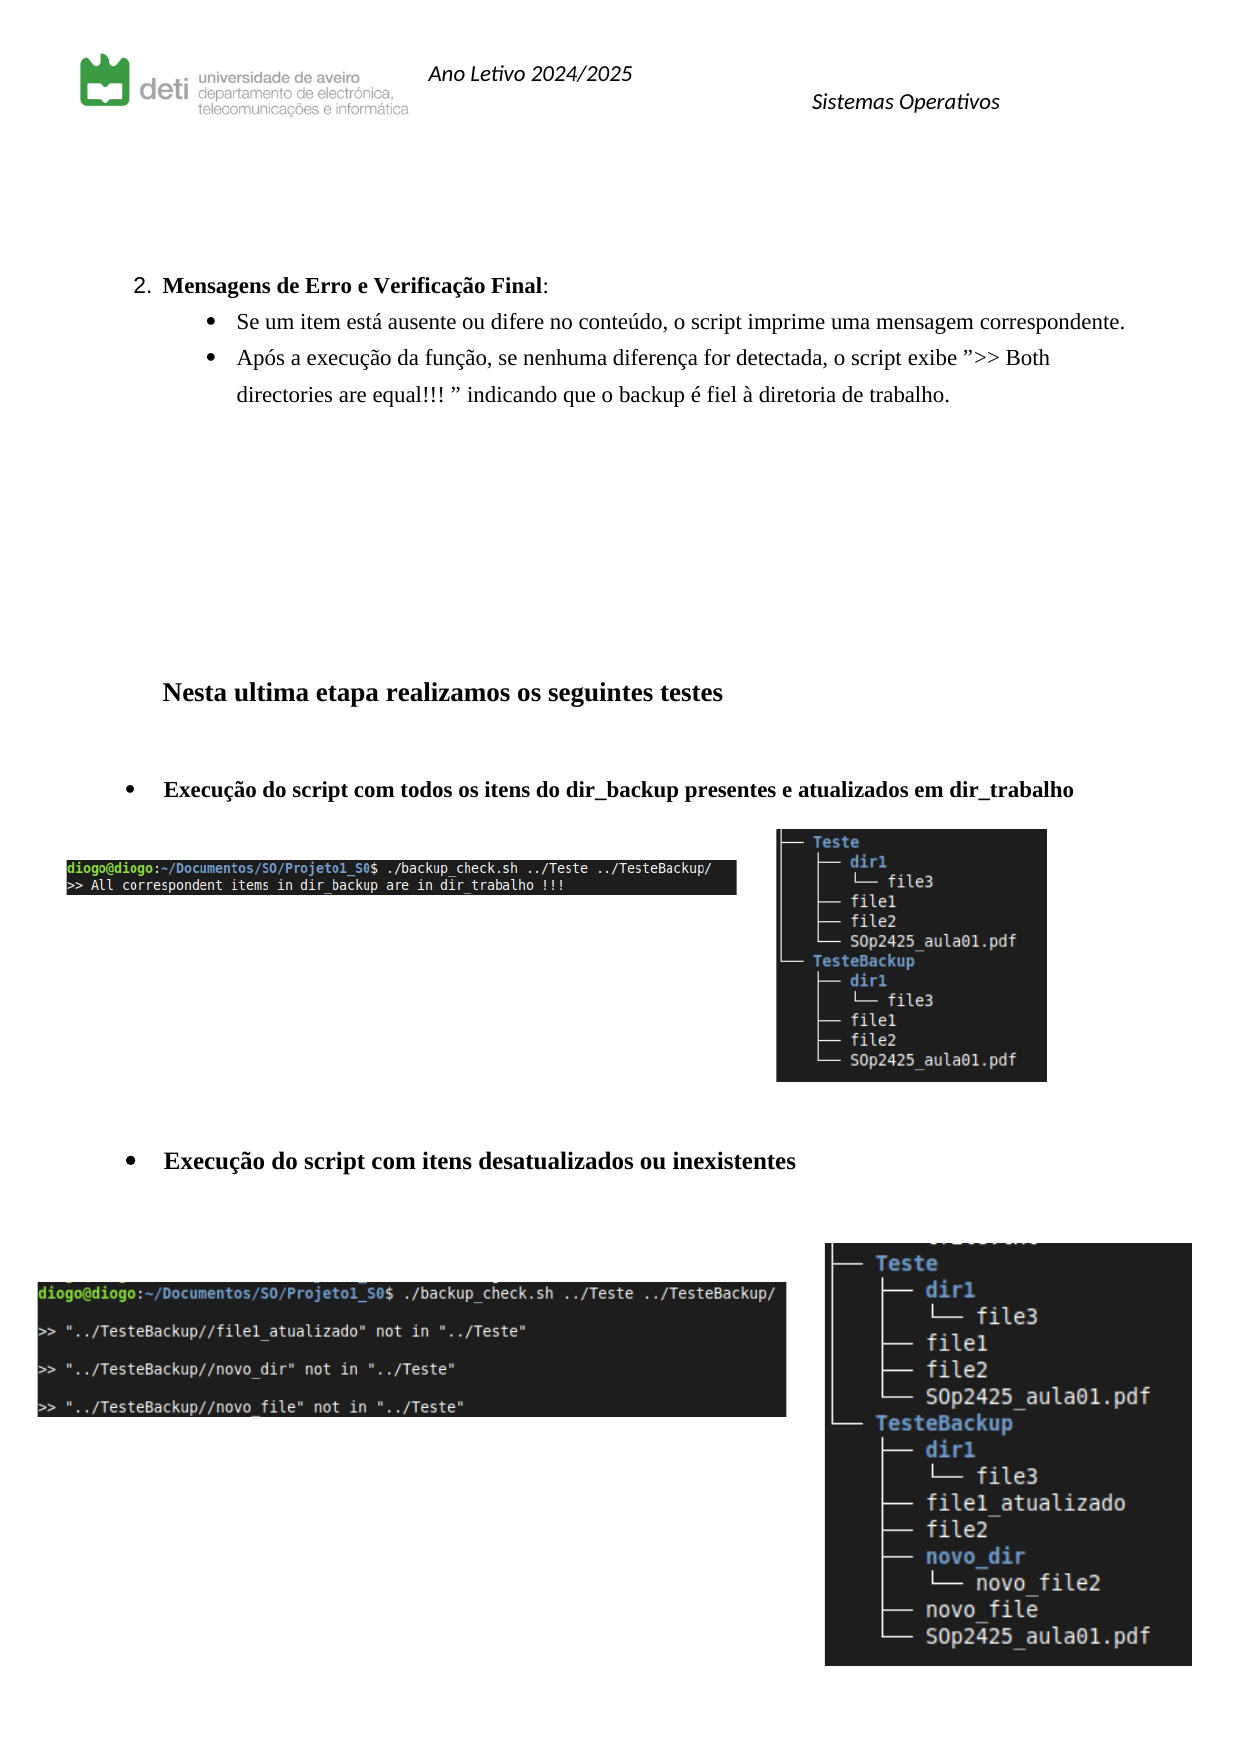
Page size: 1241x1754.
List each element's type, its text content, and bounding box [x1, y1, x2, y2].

list Execução do script com todos os itens do dir_backup presentes e atualizados em dir_trabalho [126, 776, 1137, 803]
picture [37, 1282, 787, 1417]
picture [776, 829, 1047, 1082]
text Nesta ultima etapa realizamos os seguintes testes [89, 676, 1137, 707]
list Se um item está ausente ou difere no conteúdo, o script imprime uma mensagem correspondente. [207, 308, 1137, 334]
picture [66, 860, 737, 895]
list Mensagens de Erro e Verificação Final: [133, 272, 1137, 298]
list Execução do script com itens desatualizados ou inexistentes [126, 1146, 1137, 1174]
picture [78, 48, 410, 118]
picture [824, 1243, 1192, 1666]
